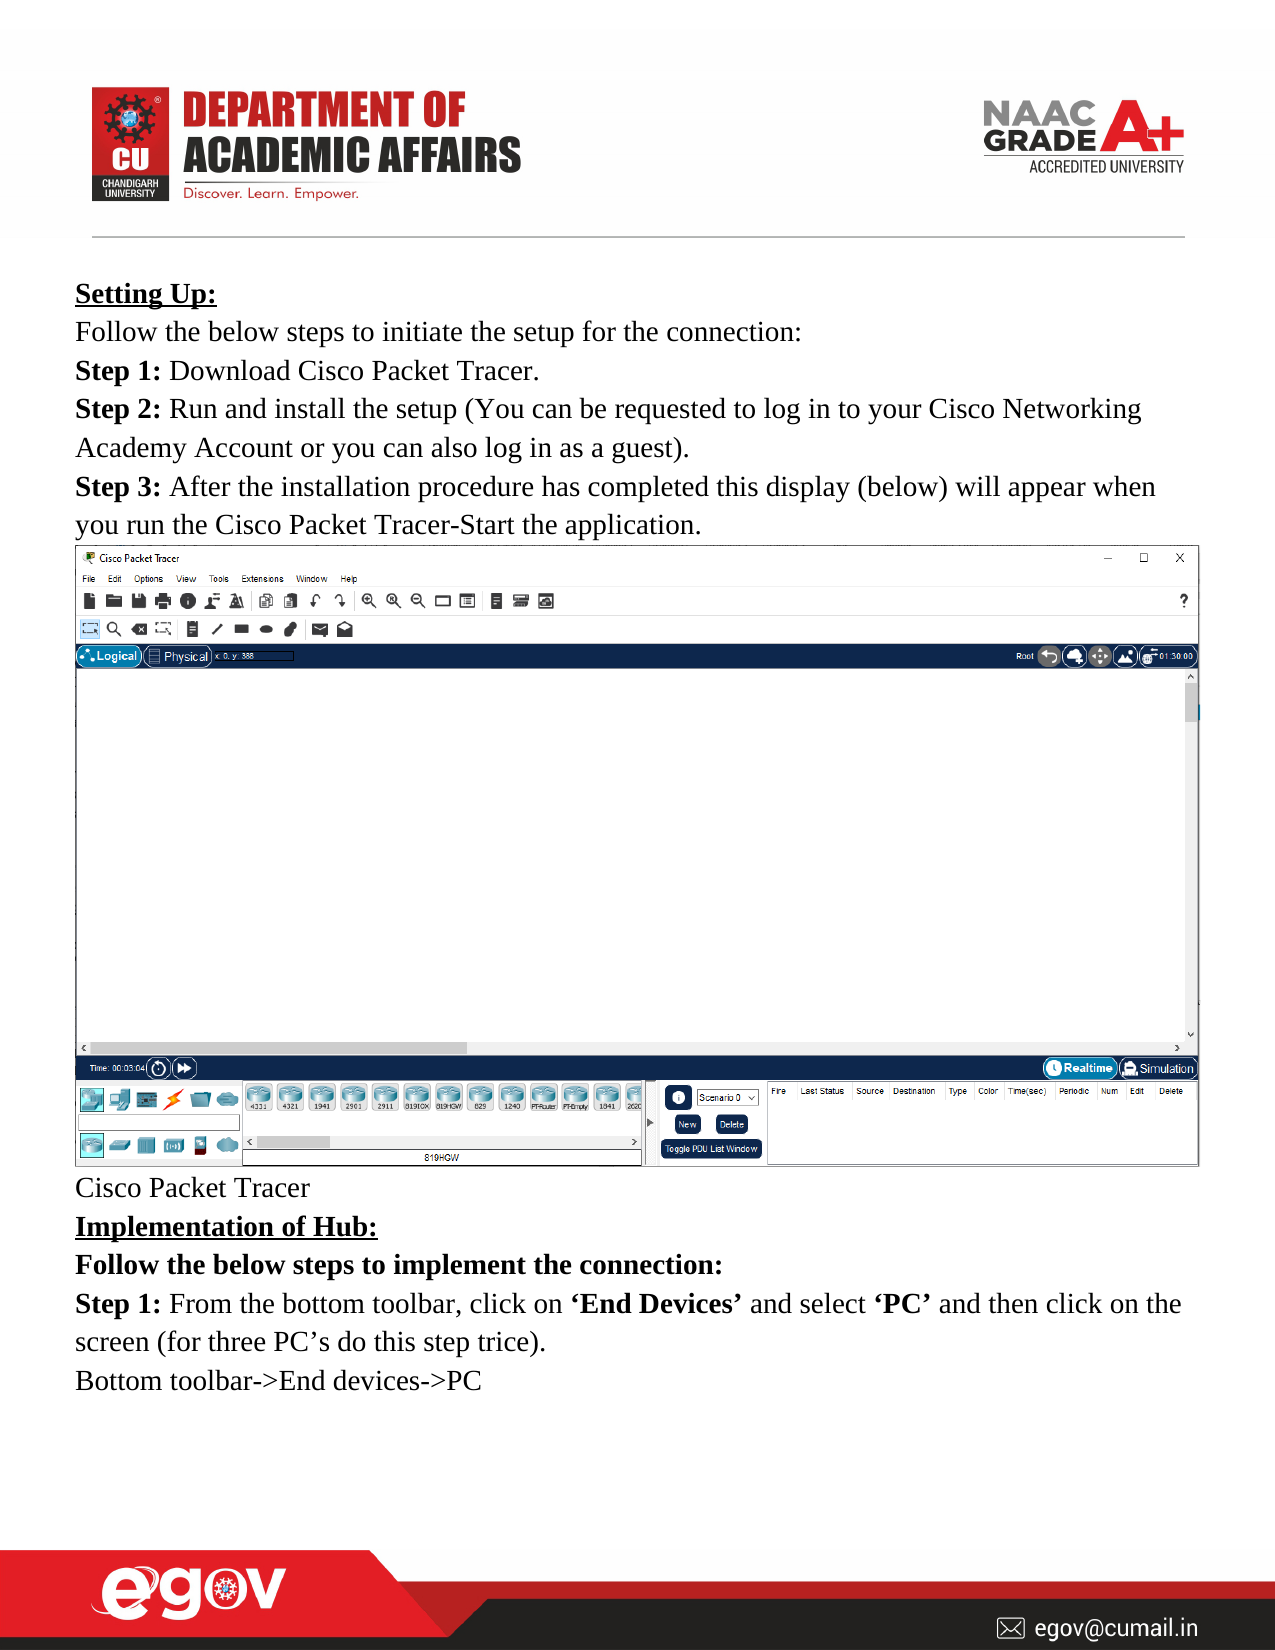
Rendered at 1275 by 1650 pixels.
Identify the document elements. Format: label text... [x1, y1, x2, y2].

text Step 1: From the bottom toolbar, click on ‘End Devices’ and select ‘PC’ and then click on the screen (for three PC’s do this step trice). [75, 1286, 1200, 1358]
text Bottom toolbar->End devices->PC [75, 1363, 1200, 1397]
text Step 3: After the installation procedure has completed this display (below) will appear when you run the Cisco Packet Tracer-Start the application. [75, 469, 1200, 541]
text Setting Up: [75, 108, 1200, 309]
text Step 1: Download Cisco Packet Tracer. [75, 353, 1200, 387]
picture [0, 29, 1275, 238]
text Cisco Packet Tracer [75, 1170, 1200, 1204]
picture [75, 545, 1200, 1167]
text Step 2: Run and install the setup (You can be requested to log in to your Cisco Networking Academy Account or you can also log in as a guest). [75, 392, 1200, 464]
text Follow the below steps to initiate the setup for the connection: [75, 314, 1200, 348]
text Follow the below steps to implement the connection: [75, 1247, 1200, 1281]
picture [0, 1549, 1275, 1650]
text Implementation of Hub: [75, 1209, 1200, 1242]
